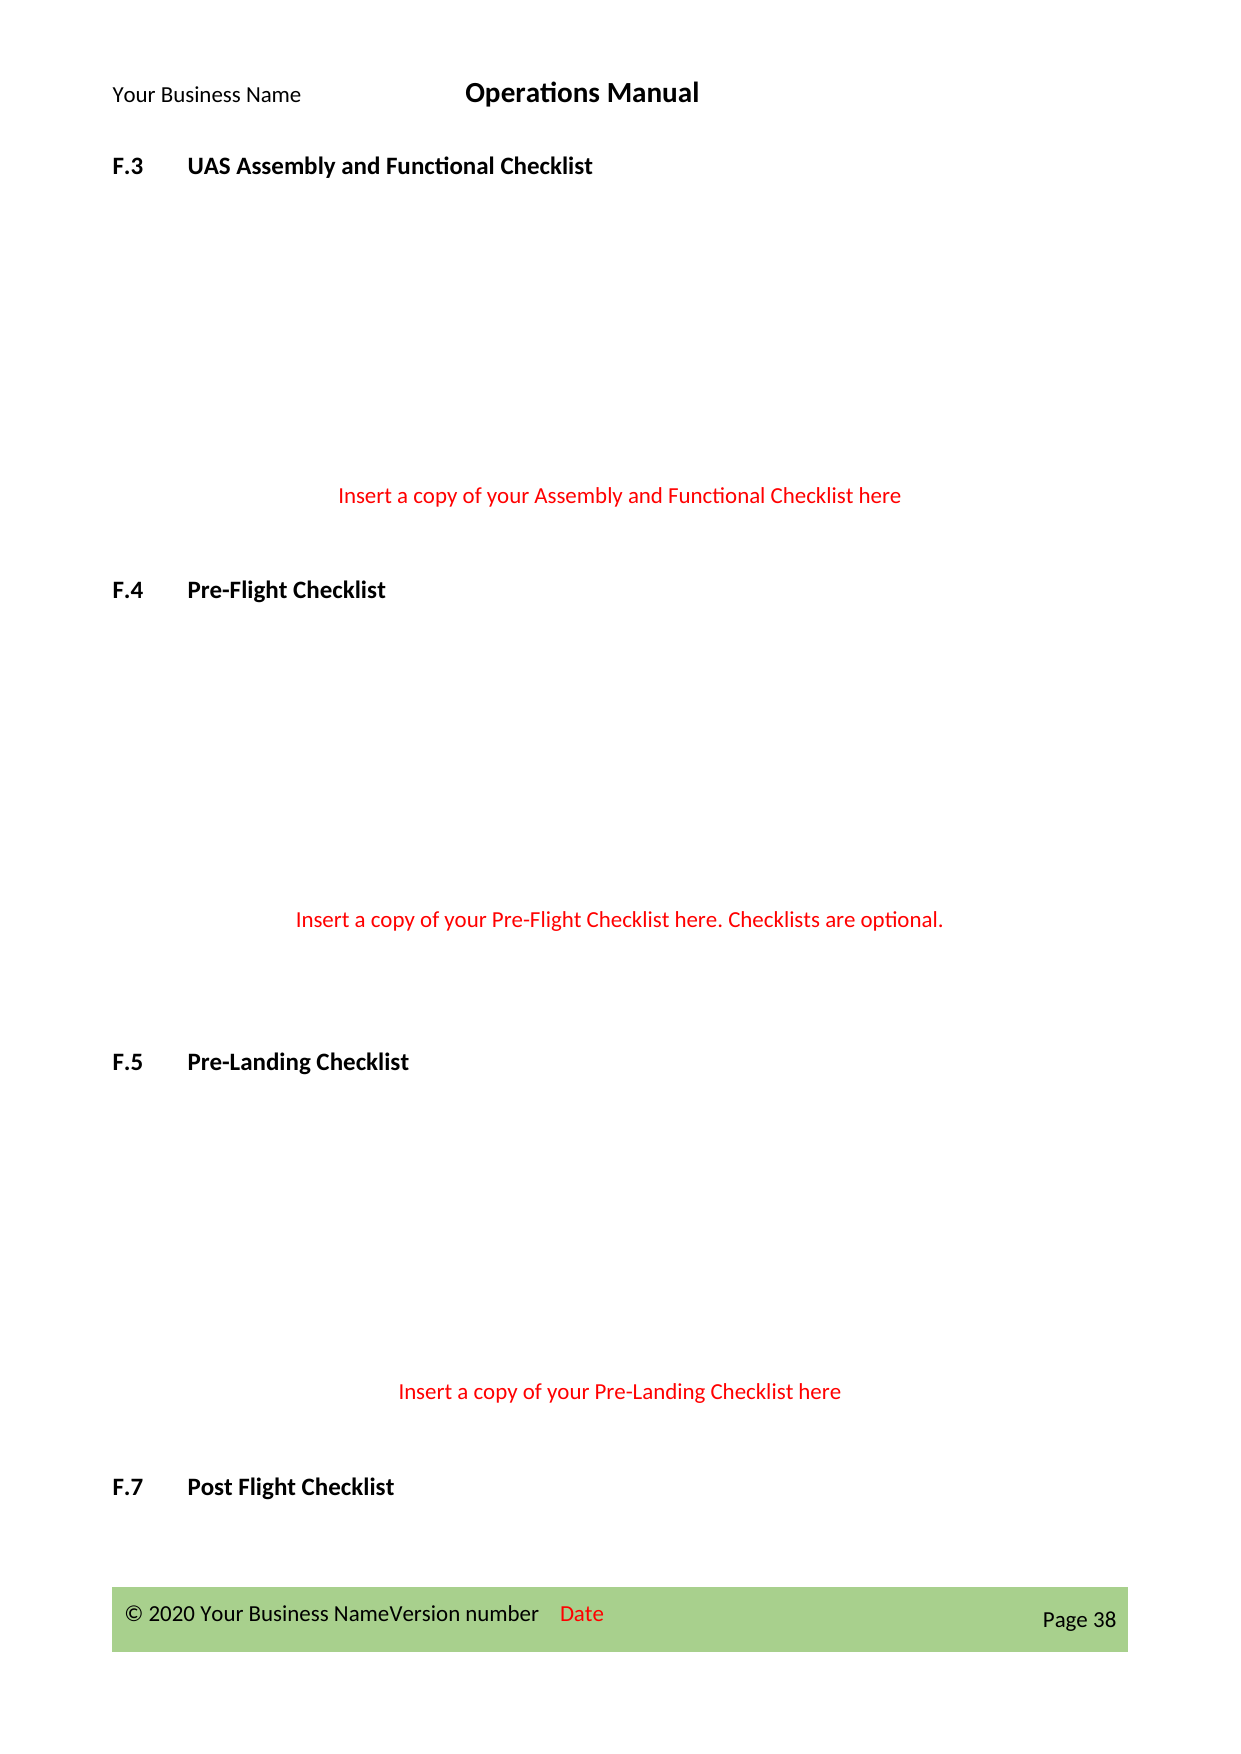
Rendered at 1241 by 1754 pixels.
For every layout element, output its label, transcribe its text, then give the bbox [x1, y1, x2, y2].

text Insert a copy of your Pre-Flight Checklist here. Checklists are optional. [112, 905, 1128, 933]
text Insert a copy of your Pre-Landing Checklist here [112, 1377, 1128, 1405]
text F.5 Pre-Landing Checklist [112, 1046, 1128, 1077]
text F.4 Pre-Flight Checklist [112, 574, 1128, 605]
text F.7 Post Flight Checklist [112, 1471, 1128, 1501]
text F.3 UAS Assembly and Functional Checklist [112, 150, 1128, 181]
text Insert a copy of your Assembly and Functional Checklist here [112, 481, 1128, 509]
